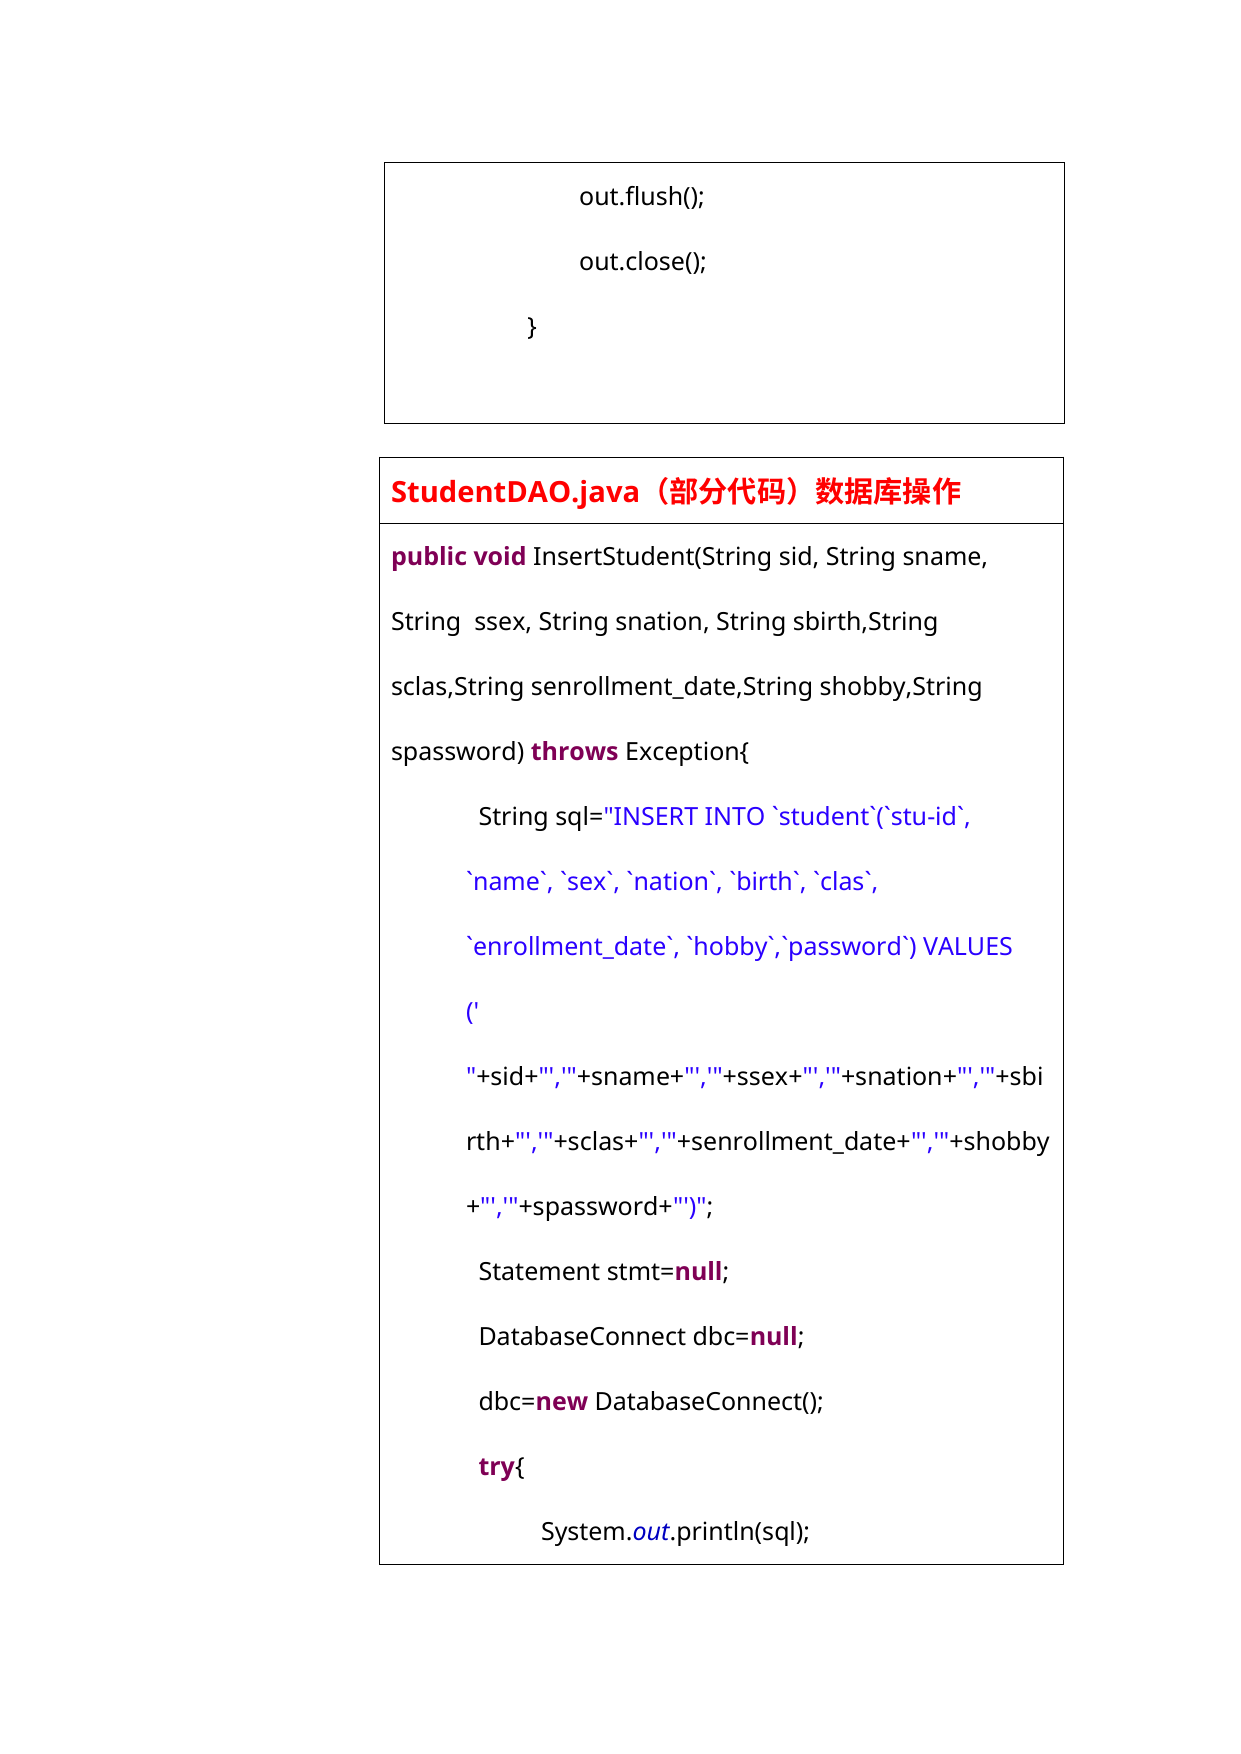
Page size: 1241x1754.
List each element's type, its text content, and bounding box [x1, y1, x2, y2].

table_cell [380, 524, 1063, 1564]
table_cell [385, 163, 1064, 423]
table_header StudentDAO.java（部分代码）数据库操作 [380, 458, 1063, 523]
